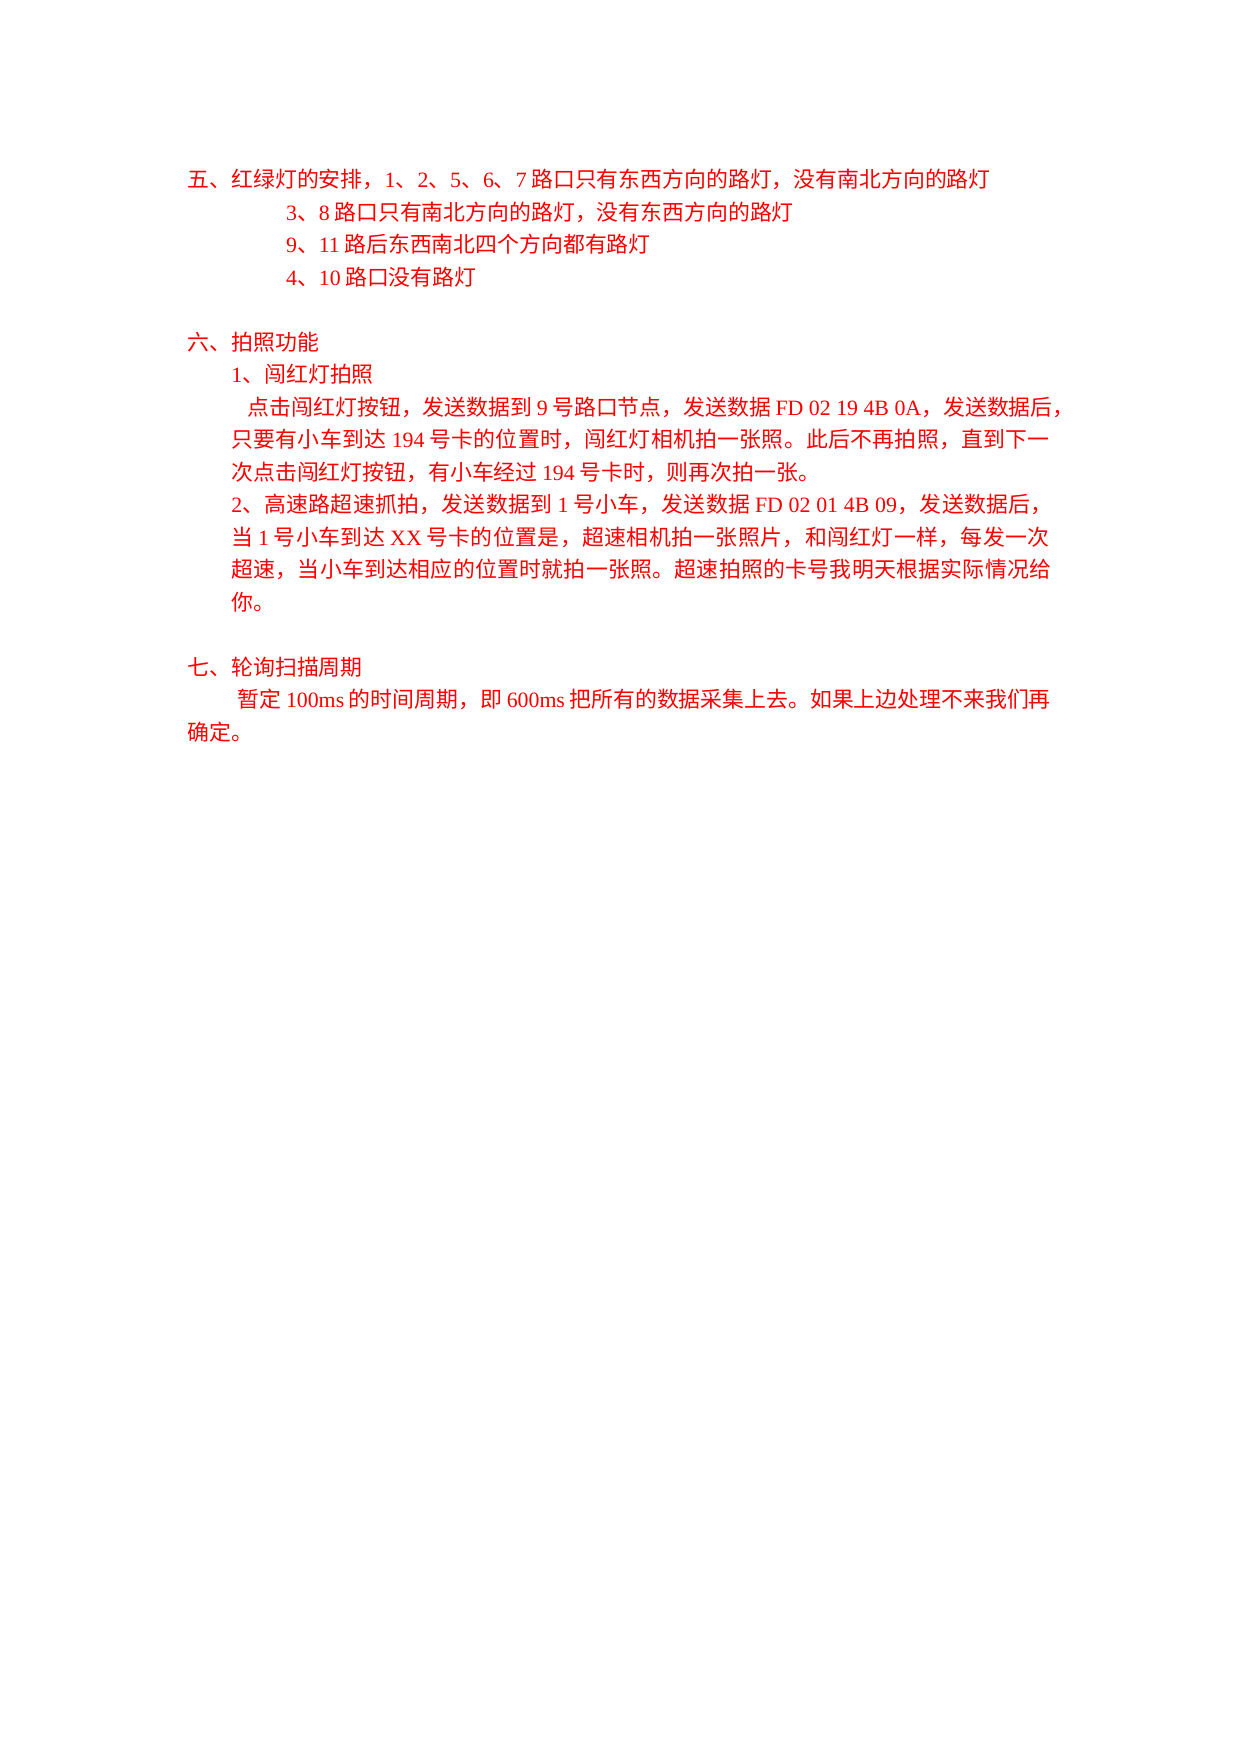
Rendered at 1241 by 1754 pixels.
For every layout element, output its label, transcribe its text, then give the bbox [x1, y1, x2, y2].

list 拍照功能 [187, 324, 1053, 357]
list 轮询扫描周期 [187, 649, 1053, 682]
list 暂定100ms的时间周期，即600ms把所有的数据采集上去。如果上边处理不来我们再确定。 [187, 682, 1053, 747]
list 9、11路后东西南北四个方向都有路灯 [187, 227, 1053, 259]
list 4、10路口没有路灯 [187, 259, 1053, 292]
list 红绿灯的安排，1、2、5、6、7路口只有东西方向的路灯，没有南北方向的路灯 [187, 162, 1053, 194]
list 3、8路口只有南北方向的路灯，没有东西方向的路灯 [187, 194, 1053, 227]
list 高速路超速抓拍，发送数据到1号小车，发送数据FD 02 01 4B 09，发送数据后，当1号小车到达XX号卡的位置是，超速相机拍一张照片，和闯红灯一样，每发一次超速，当小车到达相应的位置时就拍一张照。超速拍照的卡号我明天根据实际情况给你。 [231, 487, 1053, 617]
list 点击闯红灯按钮，发送数据到9号路口节点，发送数据FD 02 19 4B 0A，发送数据后，只要有小车到达194号卡的位置时，闯红灯相机拍一张照。此后不再拍照，直到下一次点击闯红灯按钮，有小车经过194号卡时，则再次拍一张。 [231, 389, 1053, 487]
list 1、闯红灯拍照 [187, 357, 1053, 389]
